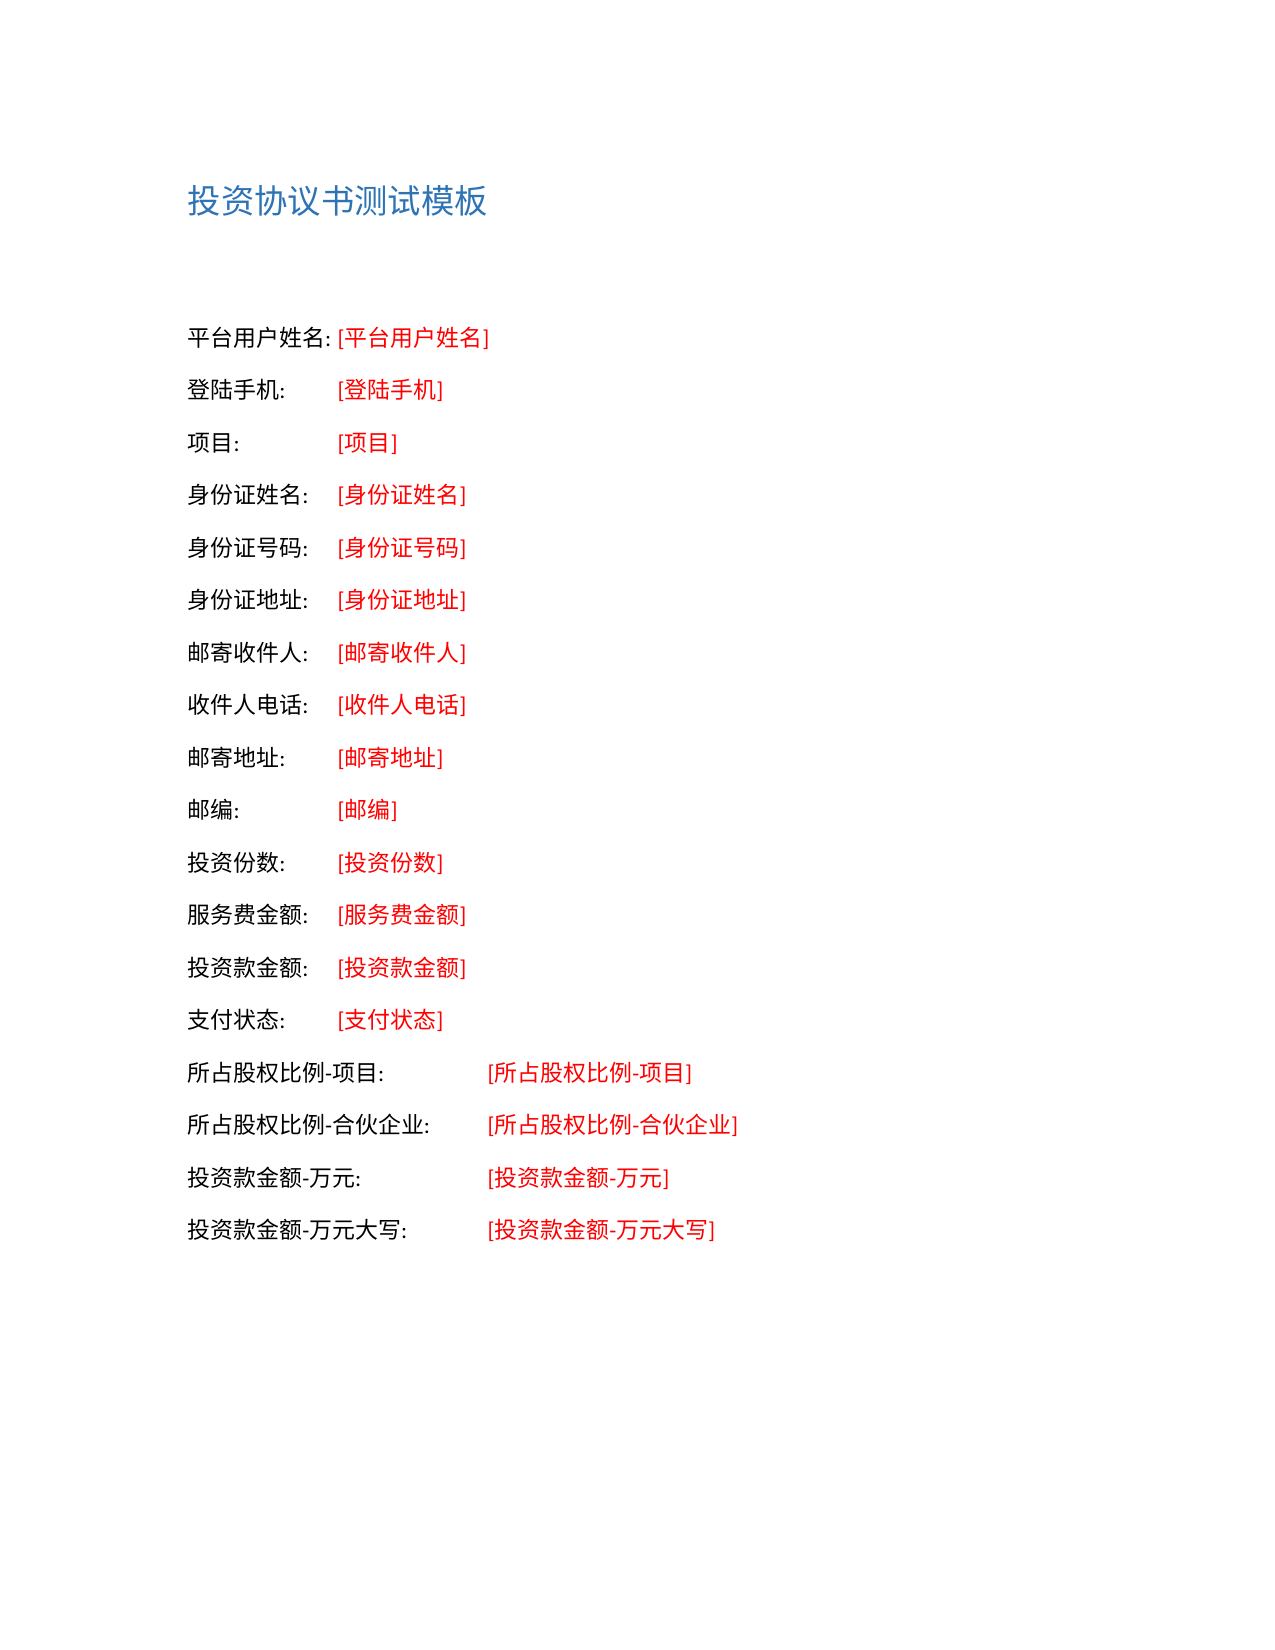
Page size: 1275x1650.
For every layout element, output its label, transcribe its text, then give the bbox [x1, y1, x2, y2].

text 支付状态: [支付状态] [187, 1002, 1087, 1035]
text 投资款金额-万元大写: [投资款金额-万元大写] [187, 1212, 1087, 1245]
subtitle 投资协议书测试模板 [187, 175, 1087, 223]
text 邮编: [邮编] [187, 792, 1087, 825]
text 收件人电话: [收件人电话] [187, 687, 1087, 720]
text 投资款金额: [投资款金额] [187, 950, 1087, 983]
text 登陆手机: [登陆手机] [187, 372, 1087, 405]
text 身份证地址: [身份证地址] [187, 582, 1087, 615]
text 所占股权比例-项目: [所占股权比例-项目] [187, 1055, 1087, 1088]
text 项目: [项目] [187, 425, 1087, 458]
text 邮寄收件人: [邮寄收件人] [187, 635, 1087, 668]
text 投资款金额-万元: [投资款金额-万元] [187, 1160, 1087, 1193]
text 平台用户姓名: [平台用户姓名] [187, 320, 1087, 353]
text 服务费金额: [服务费金额] [187, 897, 1087, 930]
text 邮寄地址: [邮寄地址] [187, 740, 1087, 773]
text 投资份数: [投资份数] [187, 845, 1087, 878]
text 身份证号码: [身份证号码] [187, 530, 1087, 563]
text 身份证姓名: [身份证姓名] [187, 477, 1087, 510]
text 所占股权比例-合伙企业: [所占股权比例-合伙企业] [187, 1107, 1087, 1140]
